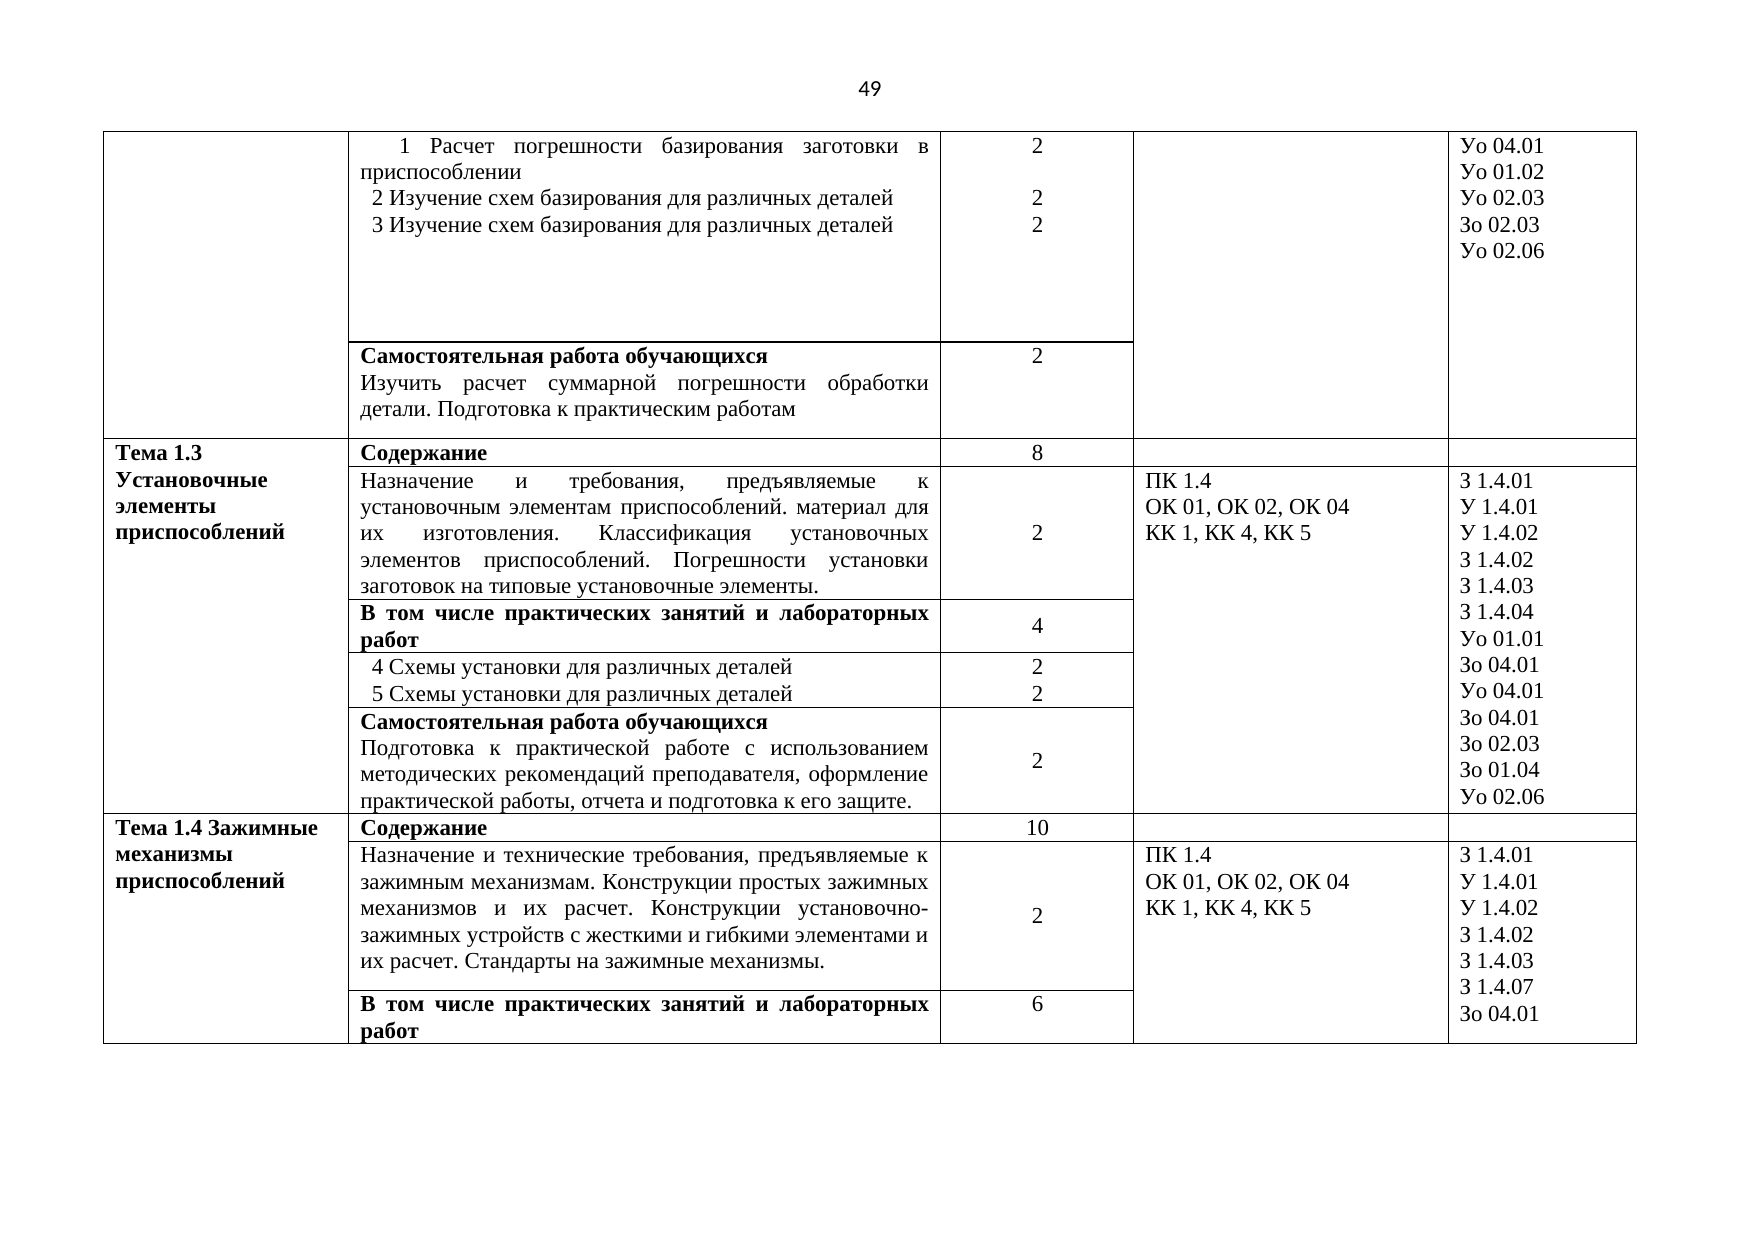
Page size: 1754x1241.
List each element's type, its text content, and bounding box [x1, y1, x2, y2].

table_cell 2 [941, 842, 1133, 989]
table_cell 2 [941, 467, 1133, 598]
table_cell Назначение и технические требования, предъявляемые к зажимным механизмам. Конструкции простых зажимных механизмов и их расчет. Конструкции установочно-зажимных устройств с жесткими и гибкими элементами и их расчет. Стандарты на зажимные механизмы. [349, 842, 940, 989]
table_cell [1449, 439, 1636, 466]
table_cell З 1.4.01 У 1.4.01 У 1.4.02 З 1.4.02 З 1.4.03 З 1.4.04 Уо 01.01 Зо 04.01 Уо 04.01 Зо 04.01 Зо 02.03 Зо 01.04 Уо 02.06 [1449, 467, 1636, 813]
table_cell [1134, 814, 1448, 841]
table_cell Тема 1.4 Зажимные механизмы приспособлений [104, 814, 348, 1043]
table_cell 8 [941, 439, 1133, 466]
table_cell ПК 1.4 ОК 01, ОК 02, ОК 04 КК 1, КК 4, КК 5 [1134, 842, 1448, 1043]
table_cell Тема 1.3 Установочные элементы приспособлений [104, 439, 348, 813]
table_cell [1134, 439, 1448, 466]
table_cell ПК 1.4 ОК 01, ОК 02, ОК 04 КК 1, КК 4, КК 5 [1134, 467, 1448, 813]
table_cell Назначение и требования, предъявляемые к установочным элементам приспособлений. материал для их изготовления. Классификация установочных элементов приспособлений. Погрешности установки заготовок на типовые установочные элементы. [349, 467, 940, 598]
table_cell З 1.4.01 У 1.4.01 У 1.4.02 З 1.4.02 З 1.4.03 З 1.4.07 Зо 04.01 Уо 04.01 Уо 01.02 Уо 02.03 Зо 02.03 Уо 02.06 [1449, 842, 1636, 1043]
table_cell 2 2 2 [941, 132, 1133, 341]
table_cell В том числе практических занятий и лабораторных работ [349, 991, 940, 1043]
table_cell 2 [941, 343, 1133, 438]
table_cell Содержание [349, 439, 940, 466]
table_cell 10 [941, 814, 1133, 841]
table_cell 2 2 [941, 653, 1133, 707]
table_cell 1 Расчет погрешности базирования заготовки в приспособлении 2 Изучение схем базирования для различных деталей 3 Изучение схем базирования для различных деталей [349, 132, 940, 341]
table_cell 6 [941, 991, 1133, 1043]
table_cell В том числе практических занятий и лабораторных работ [349, 600, 940, 652]
table_cell 2 [941, 708, 1133, 813]
table_cell 4 Схемы установки для различных деталей 5 Схемы установки для различных деталей [349, 653, 940, 707]
table_cell 4 [941, 600, 1133, 652]
table_cell Содержание [349, 814, 940, 841]
table_cell Самостоятельная работа обучающихся Изучить расчет суммарной погрешности обработки детали. Подготовка к практическим работам [349, 343, 940, 438]
table_cell Самостоятельная работа обучающихся Подготовка к практической работе с использованием методических рекомендаций преподавателя, оформление практической работы, отчета и подготовка к его защите. [349, 708, 940, 813]
table_cell [1449, 814, 1636, 841]
